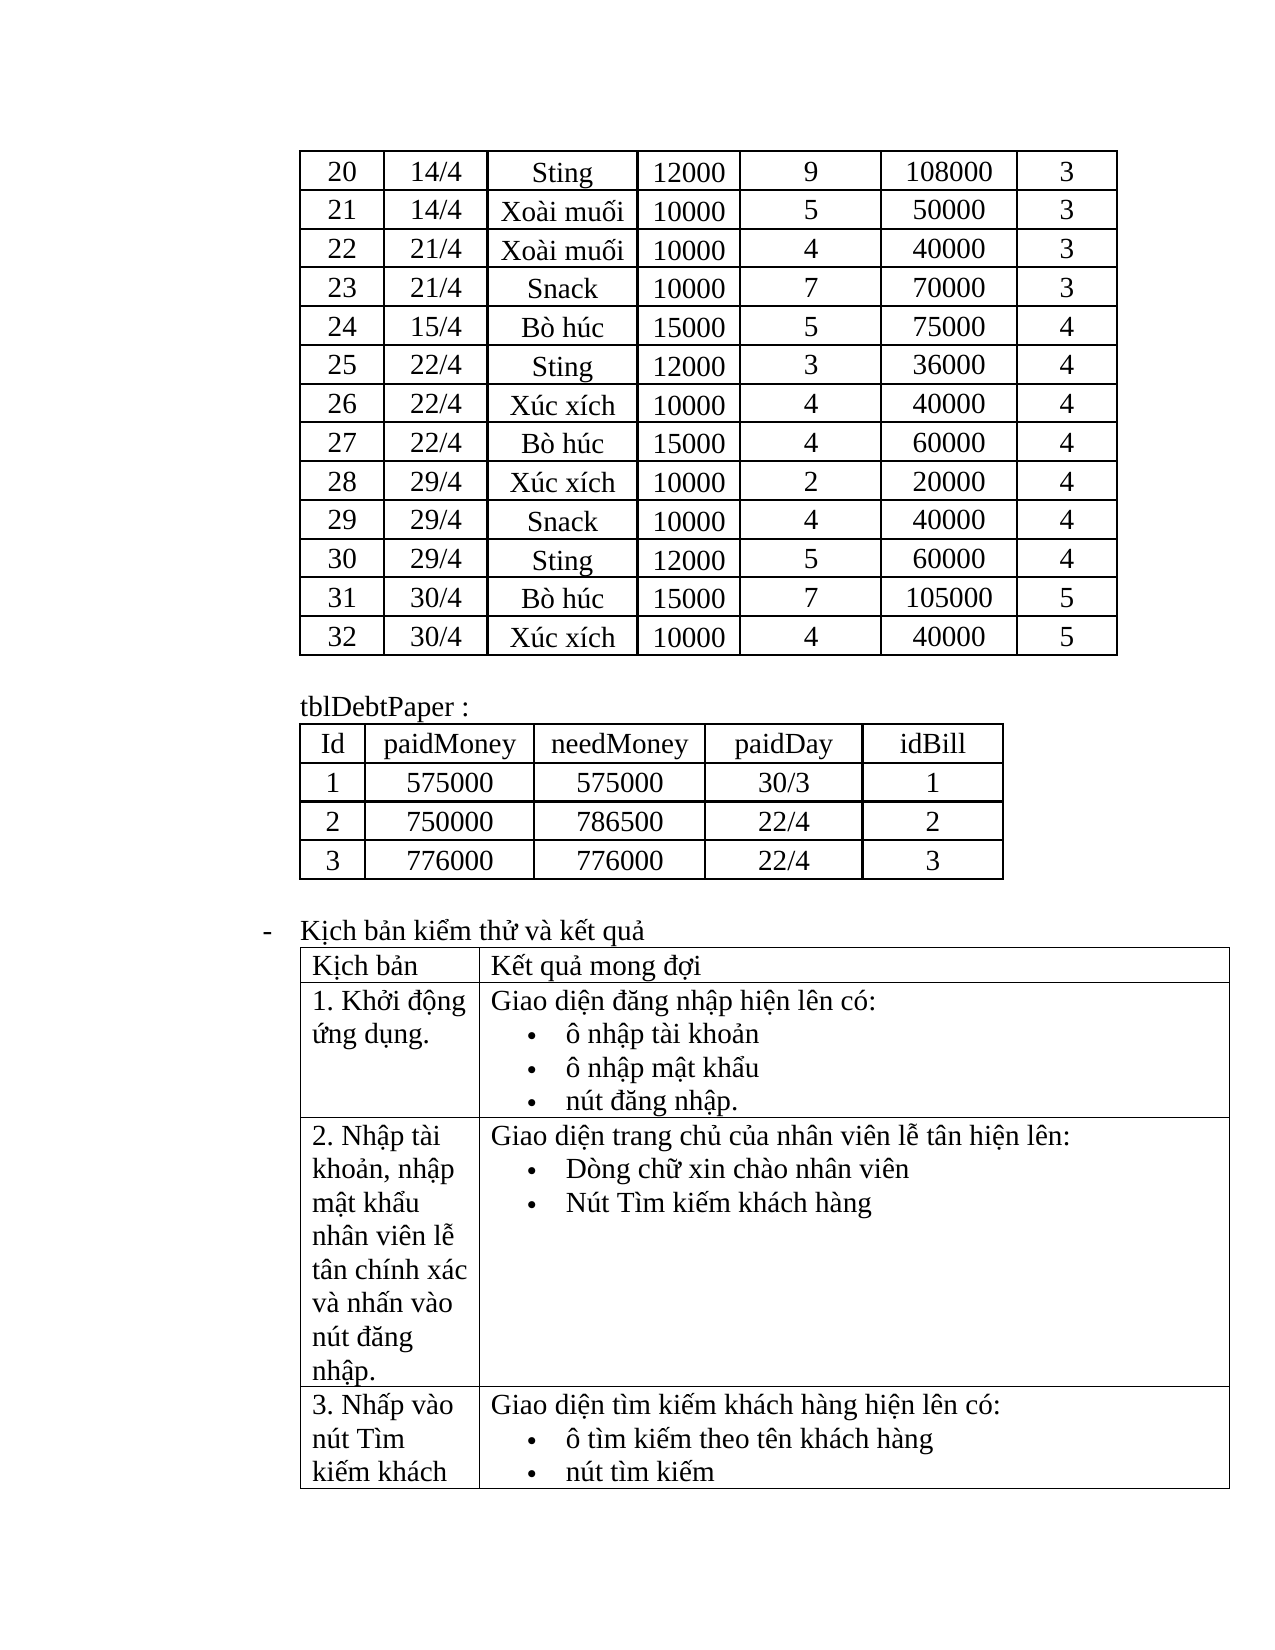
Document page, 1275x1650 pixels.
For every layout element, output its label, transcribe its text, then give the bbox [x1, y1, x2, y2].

table_cell 26 [301, 385, 383, 421]
table_cell 14/4 [385, 191, 486, 227]
table_cell 30/3 [706, 764, 861, 800]
table_cell 20 [301, 152, 383, 189]
table_cell Sting [489, 152, 636, 189]
table_cell 10000 [639, 385, 739, 421]
table_cell 32 [301, 617, 383, 654]
table_cell 3 [1018, 230, 1116, 266]
table_cell 50000 [882, 191, 1016, 227]
table_cell 750000 [366, 803, 533, 839]
table_cell 10000 [639, 268, 739, 305]
table_cell 4 [1018, 307, 1116, 344]
table_cell 3 [301, 841, 364, 878]
table_cell 36000 [882, 346, 1016, 382]
table_cell Snack [489, 501, 636, 537]
table_cell Sting [489, 346, 636, 382]
table_cell 2 [741, 462, 880, 499]
table_cell 108000 [882, 152, 1016, 189]
table_cell 7 [741, 578, 880, 615]
table_cell 30 [301, 540, 383, 576]
table_cell 9 [741, 152, 880, 189]
table_cell 10000 [639, 617, 739, 654]
table_cell 575000 [366, 764, 533, 800]
table_cell 776000 [535, 841, 704, 878]
table_cell 31 [301, 578, 383, 615]
table_cell 21 [301, 191, 383, 227]
table_cell 4 [741, 501, 880, 537]
table_cell Bò húc [489, 578, 636, 615]
table_cell 2 [864, 803, 1002, 839]
table_cell 21/4 [385, 268, 486, 305]
table_header Id [301, 725, 364, 762]
table_cell 5 [741, 191, 880, 227]
table_cell 22/4 [706, 803, 861, 839]
table_cell 70000 [882, 268, 1016, 305]
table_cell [480, 1387, 1229, 1488]
table_cell 4 [1018, 501, 1116, 537]
table_cell 28 [301, 462, 383, 499]
table_cell 60000 [882, 540, 1016, 576]
table_cell 10000 [639, 501, 739, 537]
table_cell 30/4 [385, 578, 486, 615]
table_cell Bò húc [489, 423, 636, 460]
table_cell 22/4 [385, 346, 486, 382]
table_cell 4 [741, 385, 880, 421]
table_cell 3 [741, 346, 880, 382]
table_cell 40000 [882, 617, 1016, 654]
table_cell 776000 [366, 841, 533, 878]
table_cell 15000 [639, 578, 739, 615]
table_header Kết quả mong đợi [480, 948, 1229, 982]
table_cell 22/4 [706, 841, 861, 878]
table_cell Sting [489, 540, 636, 576]
table_cell 5 [1018, 578, 1116, 615]
table_cell 22/4 [385, 423, 486, 460]
table_cell 12000 [639, 540, 739, 576]
table_cell 4 [1018, 423, 1116, 460]
table_cell 2. Nhập tài khoản, nhập mật khẩu nhân viên lễ tân chính xác và nhấn vào nút đăng nhập. [301, 1118, 479, 1386]
table_cell 10000 [639, 230, 739, 266]
table_cell 20000 [882, 462, 1016, 499]
table_cell 575000 [535, 764, 704, 800]
table_header needMoney [535, 725, 704, 762]
table_cell Xoài muối [489, 191, 636, 227]
table_cell Giao diện trang chủ của nhân viên lễ tân hiện lên: Dòng chữ xin chào nhân viên Nút Tìm kiếm khách hàng [480, 1118, 1229, 1386]
table_cell 4 [1018, 540, 1116, 576]
table_cell 4 [1018, 385, 1116, 421]
table_cell 4 [741, 230, 880, 266]
table_cell 1. Khởi động ứng dụng. [301, 983, 479, 1117]
table_cell 4 [741, 617, 880, 654]
table_header idBill [864, 725, 1002, 762]
table_cell 5 [741, 540, 880, 576]
table_cell 25 [301, 346, 383, 382]
table_cell Bò húc [489, 307, 636, 344]
table_cell Snack [489, 268, 636, 305]
table_cell 22 [301, 230, 383, 266]
table_cell 12000 [639, 346, 739, 382]
table_cell 15000 [639, 423, 739, 460]
table_cell 10000 [639, 191, 739, 227]
table_cell 3 [1018, 268, 1116, 305]
table_cell 3 [1018, 191, 1116, 227]
table_cell 29/4 [385, 540, 486, 576]
text tblDebtPaper : [300, 689, 1125, 723]
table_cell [301, 1387, 479, 1488]
table_header Kịch bản [301, 948, 479, 982]
table_cell 27 [301, 423, 383, 460]
table_cell 30/4 [385, 617, 486, 654]
table_cell 4 [1018, 462, 1116, 499]
table_cell 22/4 [385, 385, 486, 421]
table_cell 75000 [882, 307, 1016, 344]
table_cell 29 [301, 501, 383, 537]
table_header paidMoney [366, 725, 533, 762]
list Kịch bản kiểm thử và kết quả [262, 913, 1125, 947]
table_cell 5 [741, 307, 880, 344]
table_cell 7 [741, 268, 880, 305]
table_cell 105000 [882, 578, 1016, 615]
table_cell 40000 [882, 385, 1016, 421]
table_cell Xúc xích [489, 462, 636, 499]
table_cell 12000 [639, 152, 739, 189]
table_cell 21/4 [385, 230, 486, 266]
table_cell 29/4 [385, 501, 486, 537]
table_cell 3 [1018, 152, 1116, 189]
table_cell 2 [301, 803, 364, 839]
table_cell 15/4 [385, 307, 486, 344]
table_cell 40000 [882, 230, 1016, 266]
table_cell Giao diện đăng nhập hiện lên có: ô nhập tài khoản ô nhập mật khẩu nút đăng nhập. [480, 983, 1229, 1117]
table_cell 24 [301, 307, 383, 344]
table_cell 3 [864, 841, 1002, 878]
table_cell 786500 [535, 803, 704, 839]
table_cell 15000 [639, 307, 739, 344]
table_cell 10000 [639, 462, 739, 499]
table_cell 5 [1018, 617, 1116, 654]
table_cell 23 [301, 268, 383, 305]
table_cell 14/4 [385, 152, 486, 189]
table_cell 4 [1018, 346, 1116, 382]
table_cell 1 [301, 764, 364, 800]
table_cell Xoài muối [489, 230, 636, 266]
table_cell 1 [864, 764, 1002, 800]
table_cell Xúc xích [489, 617, 636, 654]
table_cell 60000 [882, 423, 1016, 460]
table_cell 4 [741, 423, 880, 460]
table_header paidDay [706, 725, 861, 762]
table_cell 40000 [882, 501, 1016, 537]
table_cell 29/4 [385, 462, 486, 499]
table_cell Xúc xích [489, 385, 636, 421]
